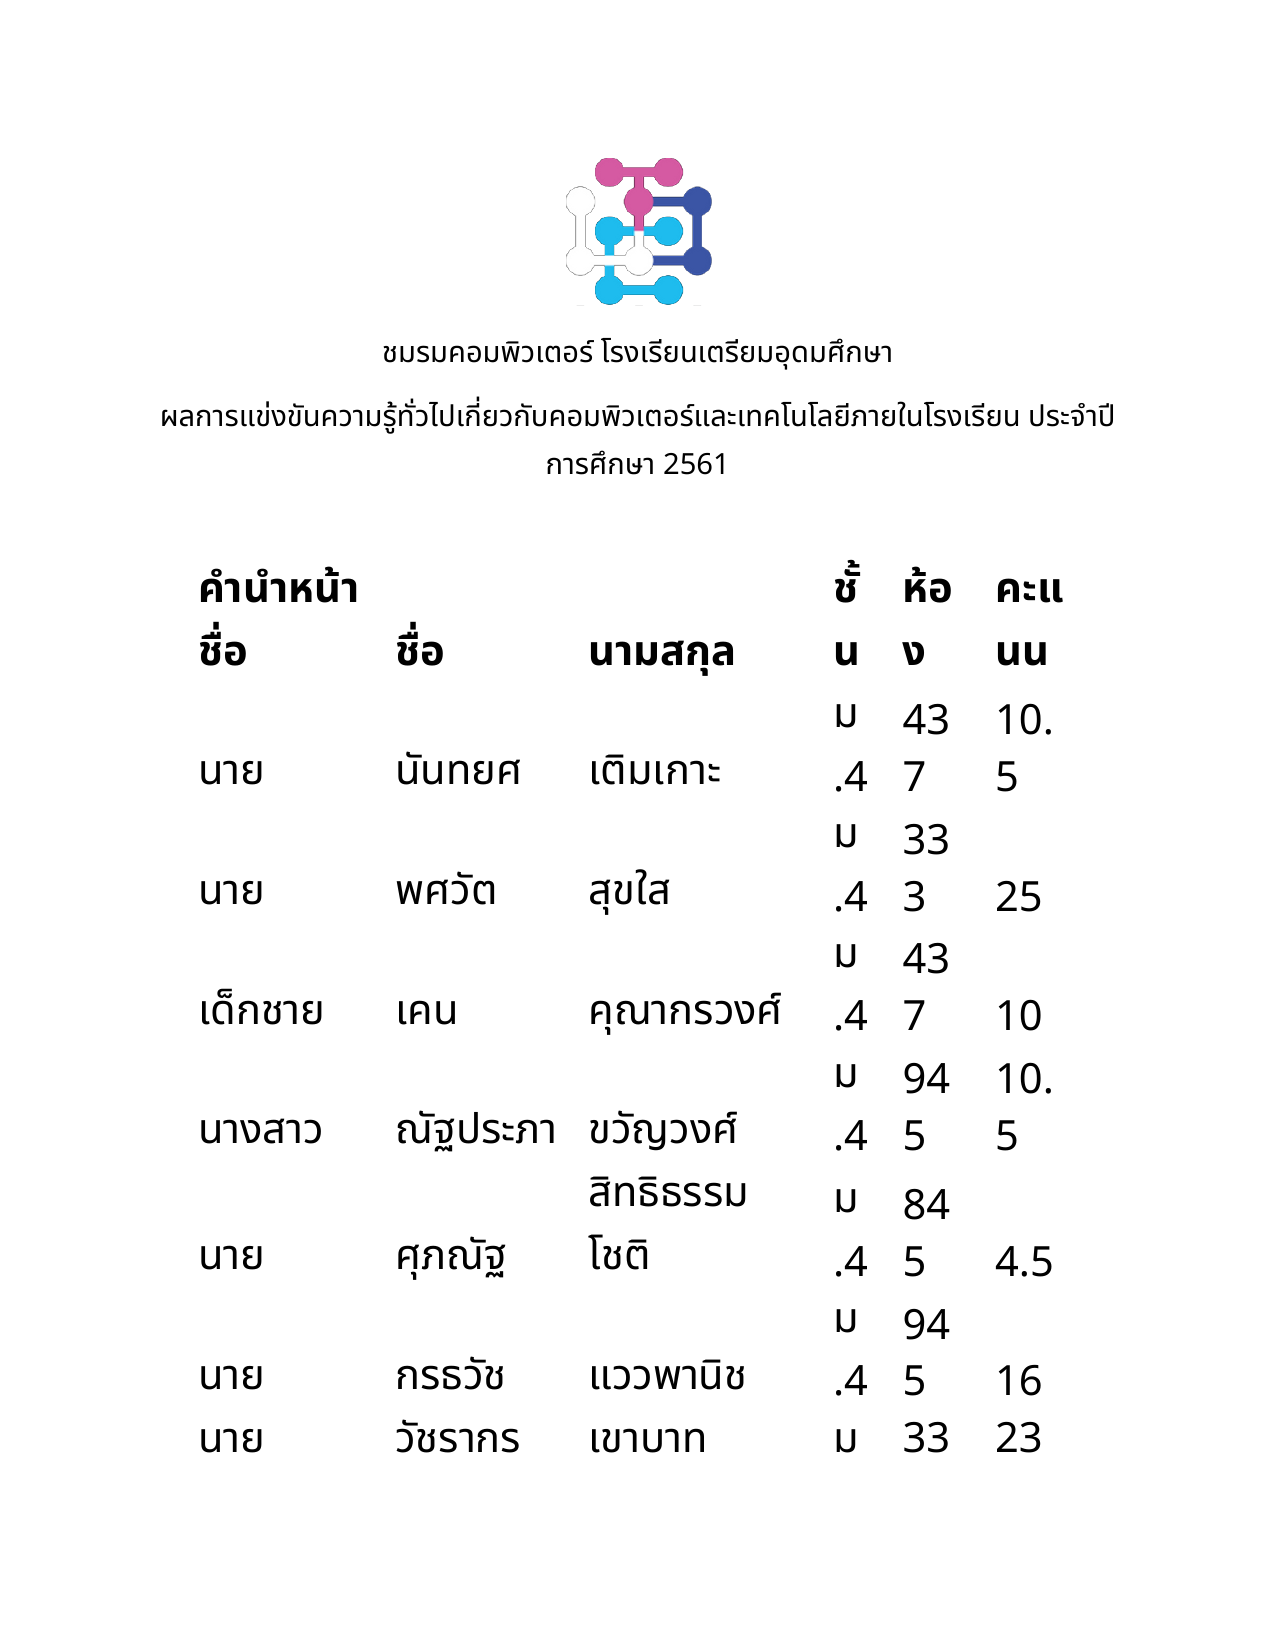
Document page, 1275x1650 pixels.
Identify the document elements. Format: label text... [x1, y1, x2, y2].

text ชมรมคอมพิวเตอร์ โรงเรียนเตรียมอุดมศึกษา [150, 331, 1125, 375]
table_header นามสกุล [577, 558, 822, 684]
text ผลการแข่งขันความรู้ทั่วไปเกี่ยวกับคอมพิวเตอร์และเทคโนโลยีภายในโรงเรียน ประจำปีการศึกษา 2561 [150, 396, 1125, 487]
table_cell วัชรากร [384, 1408, 577, 1471]
table_cell นางสาว [187, 1043, 384, 1162]
table_cell ม.4 [822, 804, 891, 923]
table_cell นาย [187, 1288, 384, 1408]
table_cell 845 [891, 1163, 984, 1288]
table_cell นาย [187, 1163, 384, 1288]
table_cell 945 [891, 1043, 984, 1162]
table_cell ณัฐประภา [384, 1043, 577, 1162]
table_cell 23 [984, 1408, 1088, 1471]
table_header ชั้น [822, 558, 891, 684]
table_cell 437 [891, 923, 984, 1043]
table_cell นาย [187, 804, 384, 923]
table_cell 333 [891, 1408, 984, 1471]
table_header ชื่อ [384, 558, 577, 684]
table_cell 16 [984, 1288, 1088, 1408]
table_header ห้อง [891, 558, 984, 684]
table_cell ม.4 [822, 923, 891, 1043]
picture [556, 150, 719, 313]
table_cell นาย [187, 1408, 384, 1471]
table_cell 945 [891, 1288, 984, 1408]
table_cell 333 [891, 804, 984, 923]
table_cell สิทธิธรรมโชติ [577, 1163, 822, 1288]
table_cell กรธวัช [384, 1288, 577, 1408]
table_header คำนำหน้าชื่อ [187, 558, 384, 684]
table_cell พศวัต [384, 804, 577, 923]
table_cell ม.4 [822, 684, 891, 803]
table_cell ขวัญวงศ์ [577, 1043, 822, 1162]
table_header คะแนน [984, 558, 1088, 684]
table_cell เติมเกาะ [577, 684, 822, 803]
table_cell 10.5 [984, 1043, 1088, 1162]
table_cell 10 [984, 923, 1088, 1043]
table_cell ม.4 [822, 1288, 891, 1408]
table_cell ม.4 [822, 1043, 891, 1162]
table_cell ม.4 [822, 1163, 891, 1288]
table_cell คุณากรวงศ์ [577, 923, 822, 1043]
table_cell นาย [187, 684, 384, 803]
table_cell เคน [384, 923, 577, 1043]
table_cell 437 [891, 684, 984, 803]
table_cell เขาบาท [577, 1408, 822, 1471]
table_cell สุขใส [577, 804, 822, 923]
table_cell 4.5 [984, 1163, 1088, 1288]
table_cell 25 [984, 804, 1088, 923]
table_cell นันทยศ [384, 684, 577, 803]
table_cell 10.5 [984, 684, 1088, 803]
table_cell เด็กชาย [187, 923, 384, 1043]
table_cell แววพานิช [577, 1288, 822, 1408]
table_cell ศุภณัฐ [384, 1163, 577, 1288]
table_cell ม.4 [822, 1408, 891, 1471]
